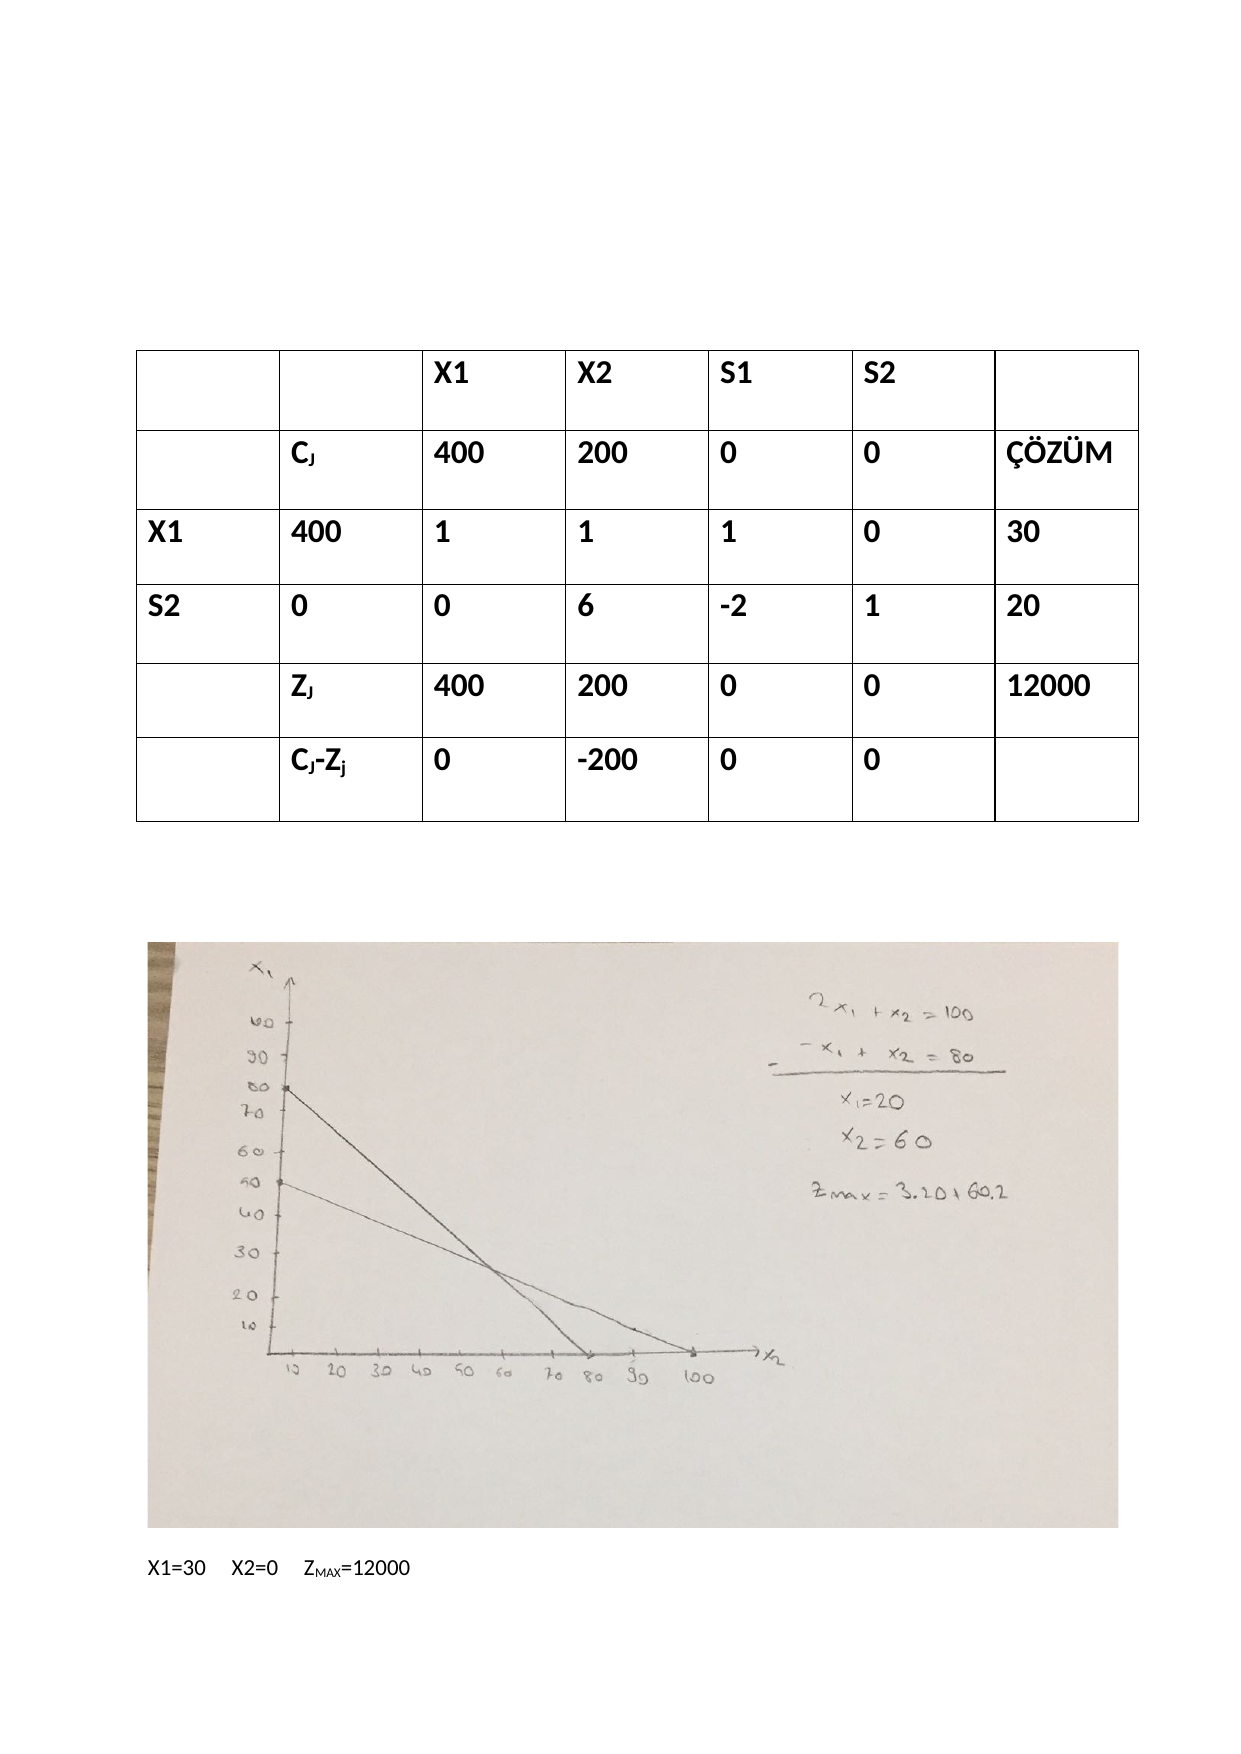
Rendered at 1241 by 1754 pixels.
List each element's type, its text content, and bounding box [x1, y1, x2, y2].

table_cell X1 [137, 510, 279, 583]
table_cell 400 [423, 664, 565, 737]
table_cell 0 [709, 664, 852, 737]
table_cell 0 [423, 585, 565, 663]
table_cell 12000 [996, 664, 1138, 737]
table_cell 0 [853, 738, 994, 821]
table_cell 20 [996, 585, 1138, 663]
table_header S1 [709, 351, 852, 429]
table_header S2 [853, 351, 994, 429]
picture [147, 942, 1119, 1528]
table_cell 200 [566, 664, 708, 737]
table_header [280, 351, 422, 429]
table_cell 0 [853, 664, 994, 737]
table_cell 400 [423, 431, 565, 509]
table_cell [137, 738, 279, 821]
table_cell 1 [566, 510, 708, 583]
table_cell 0 [280, 585, 422, 663]
table_cell CJ [280, 431, 422, 509]
table_cell 1 [709, 510, 852, 583]
table_cell S2 [137, 585, 279, 663]
table_cell 0 [423, 738, 565, 821]
table_cell ZJ [280, 664, 422, 737]
table_cell 0 [853, 431, 994, 509]
table_cell [137, 664, 279, 737]
table_cell 30 [996, 510, 1138, 583]
table_cell ÇÖZÜM [996, 431, 1138, 509]
table_cell -2 [709, 585, 852, 663]
table_cell 6 [566, 585, 708, 663]
table_cell 0 [709, 738, 852, 821]
table_cell 200 [566, 431, 708, 509]
table_header [137, 351, 279, 429]
table_cell 0 [709, 431, 852, 509]
table_cell [137, 431, 279, 509]
table_header X1 [423, 351, 565, 429]
table_cell 400 [280, 510, 422, 583]
table_header [996, 351, 1138, 429]
table_cell [996, 738, 1138, 821]
table_cell -200 [566, 738, 708, 821]
table_cell 1 [423, 510, 565, 583]
table_cell 0 [853, 510, 994, 583]
text X1=30 X2=0 ZMAX=12000 [148, 1553, 1093, 1581]
table_header X2 [566, 351, 708, 429]
table_cell 1 [853, 585, 994, 663]
table_cell CJ-Zj [280, 738, 422, 821]
